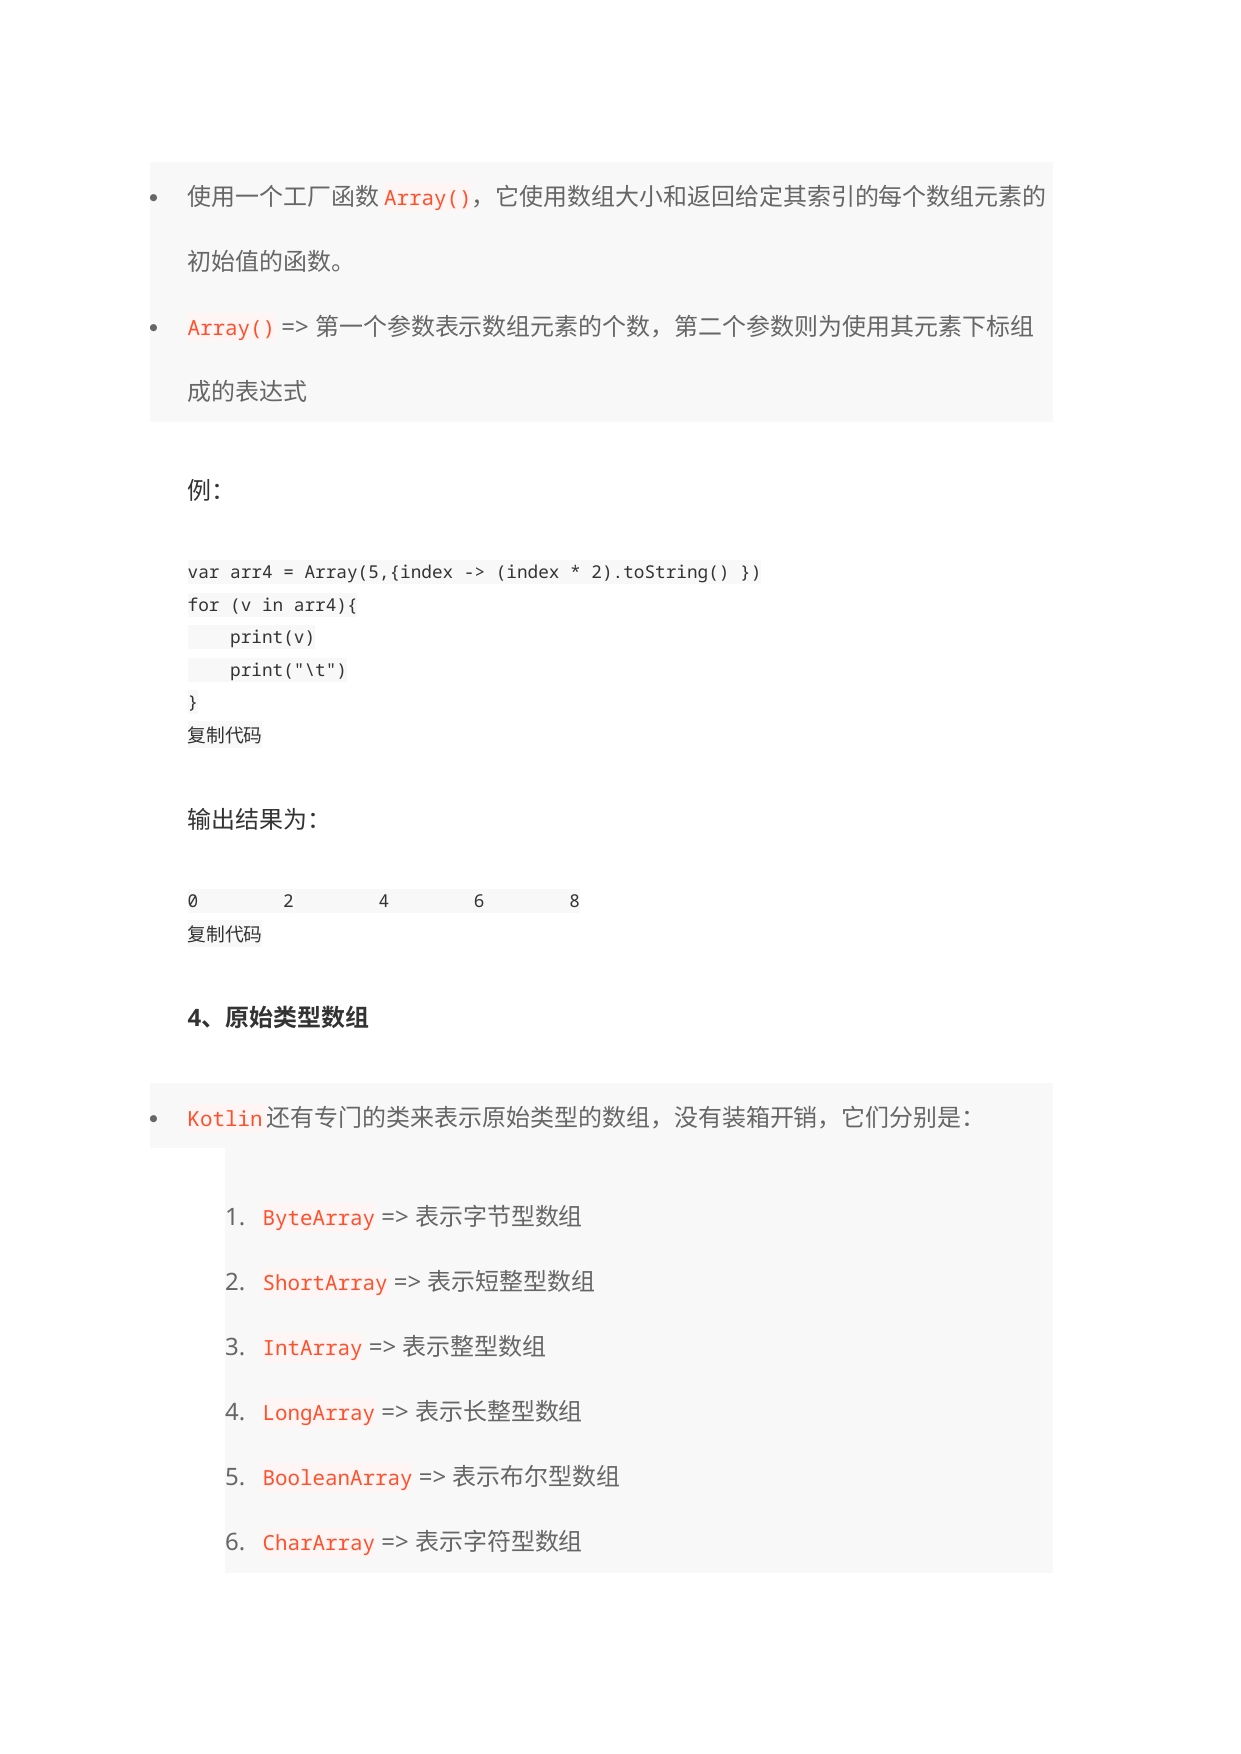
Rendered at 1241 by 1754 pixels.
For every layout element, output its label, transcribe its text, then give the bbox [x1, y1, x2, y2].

list Kotlin还有专门的类来表示原始类型的数组，没有装箱开销，它们分别是： [150, 1083, 1053, 1148]
text 复制代码 [187, 917, 1053, 949]
list 使用一个工厂函数Array()，它使用数组大小和返回给定其索引的每个数组元素的初始值的函数。 [150, 162, 1053, 292]
list Array() => 第一个参数表示数组元素的个数，第二个参数则为使用其元素下标组成的表达式 [150, 292, 1053, 422]
text 4、原始类型数组 [187, 984, 1053, 1049]
list BooleanArray => 表示布尔型数组 [225, 1443, 1053, 1508]
text for (v in arr4){ [187, 588, 1053, 621]
text 输出结果为： [187, 785, 1053, 850]
text 复制代码 [187, 718, 1053, 751]
text var arr4 = Array(5,{index -> (index * 2).toString() }) [187, 556, 1053, 588]
list ShortArray => 表示短整型数组 [225, 1248, 1053, 1313]
list ByteArray => 表示字节型数组 [225, 1183, 1053, 1248]
text } [187, 686, 1053, 718]
text print("\t") [187, 653, 1053, 686]
text 例： [187, 456, 1053, 521]
text 0 2 4 6 8 [187, 884, 1053, 917]
list CharArray => 表示字符型数组 [225, 1508, 1053, 1573]
list LongArray => 表示长整型数组 [225, 1378, 1053, 1443]
text print(v) [187, 621, 1053, 653]
list IntArray => 表示整型数组 [225, 1313, 1053, 1378]
